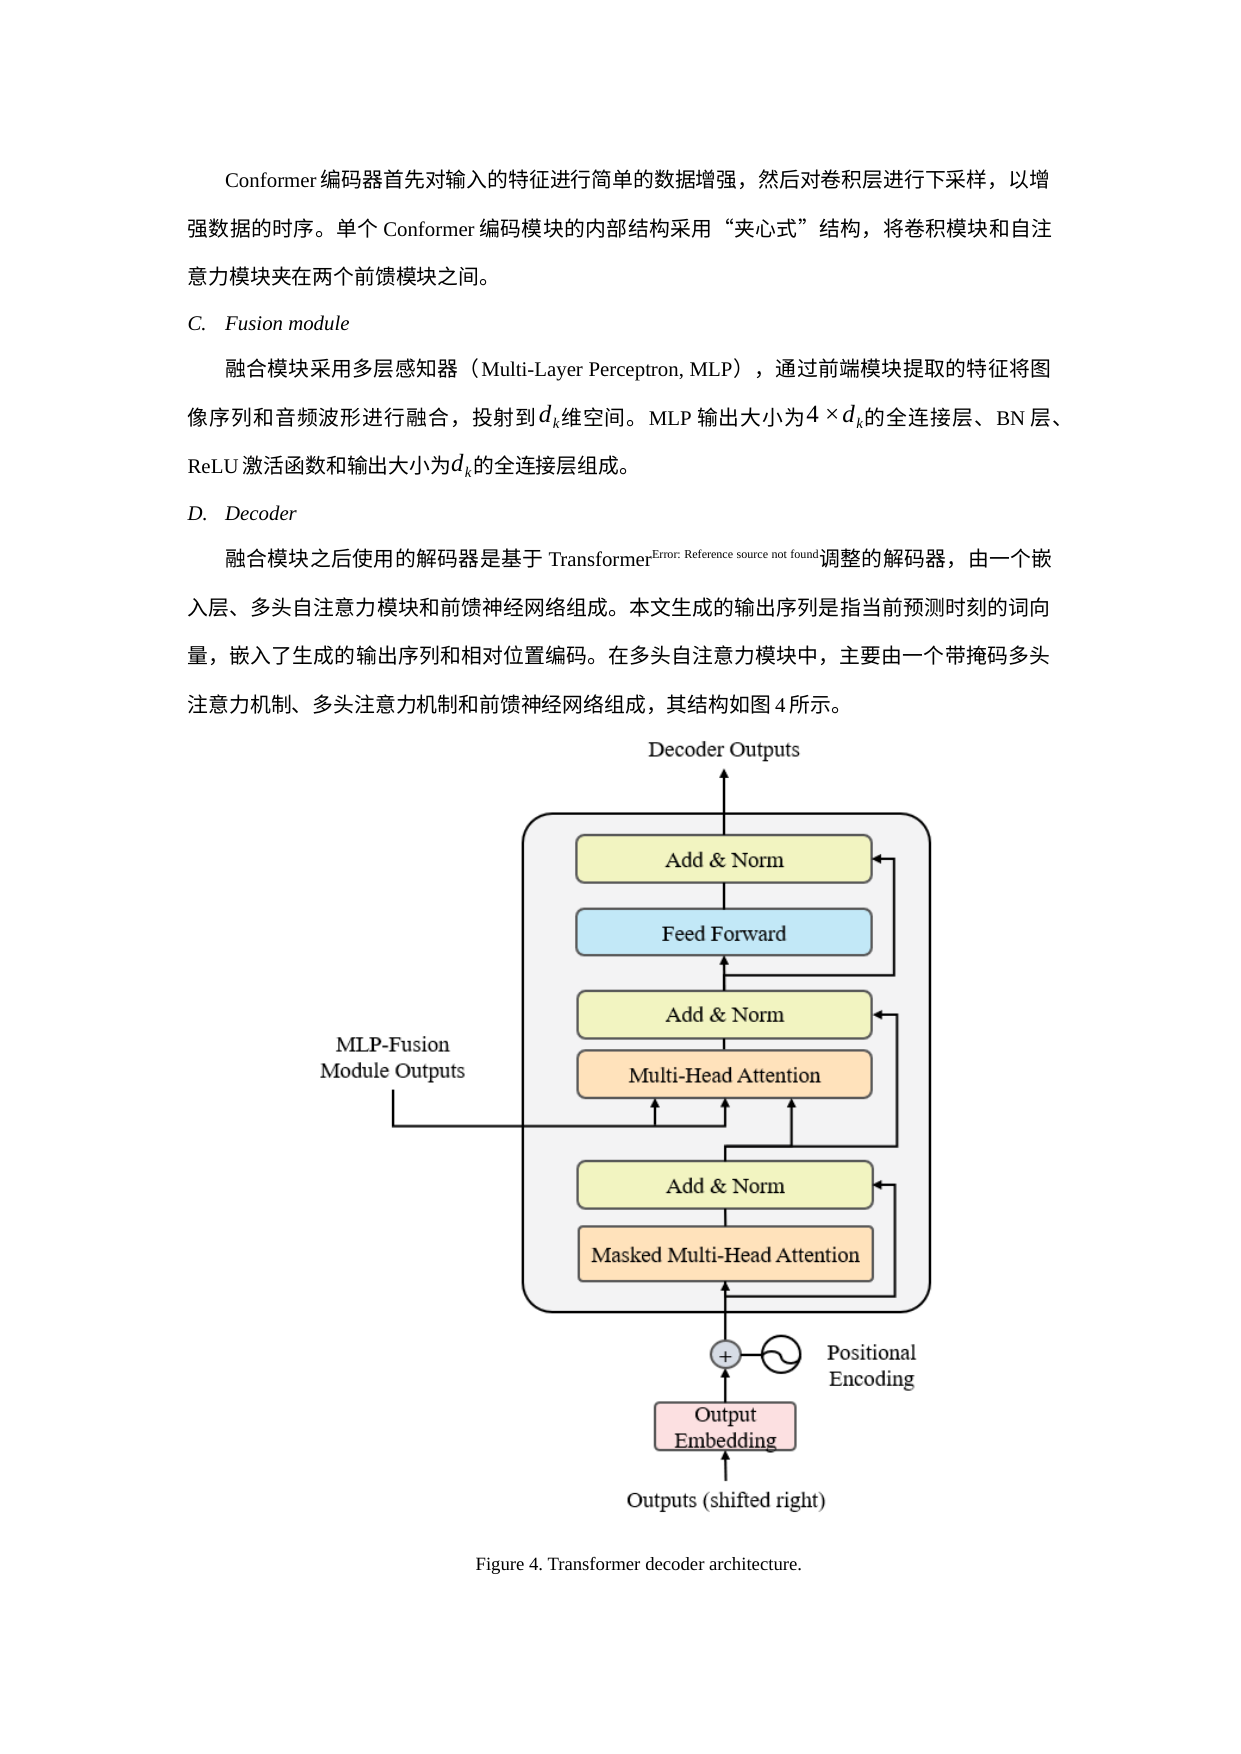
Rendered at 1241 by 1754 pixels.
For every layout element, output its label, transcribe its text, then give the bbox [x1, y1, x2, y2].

list Fusion module [187, 307, 1053, 339]
text Figure 4. Transformer decoder architecture. [187, 1547, 1053, 1580]
text Conformer编码器首先对输入的特征进行简单的数据增强，然后对卷积层进行下采样，以增强数据的时序。单个Conformer编码模块的内部结构采用“夹心式”结构，将卷积模块和自注意力模块夹在两个前馈模块之间。 [187, 162, 1053, 292]
list Decoder [187, 497, 1053, 529]
text 融合模块采用多层感知器（Multi-Layer Perceptron, MLP），通过前端模块提取的特征将图像序列和音频波形进行融合，投射到维空间。MLP输出大小为的全连接层、BN层、ReLU激活函数和输出大小为的全连接层组成。 [187, 352, 1053, 482]
picture [317, 735, 961, 1543]
